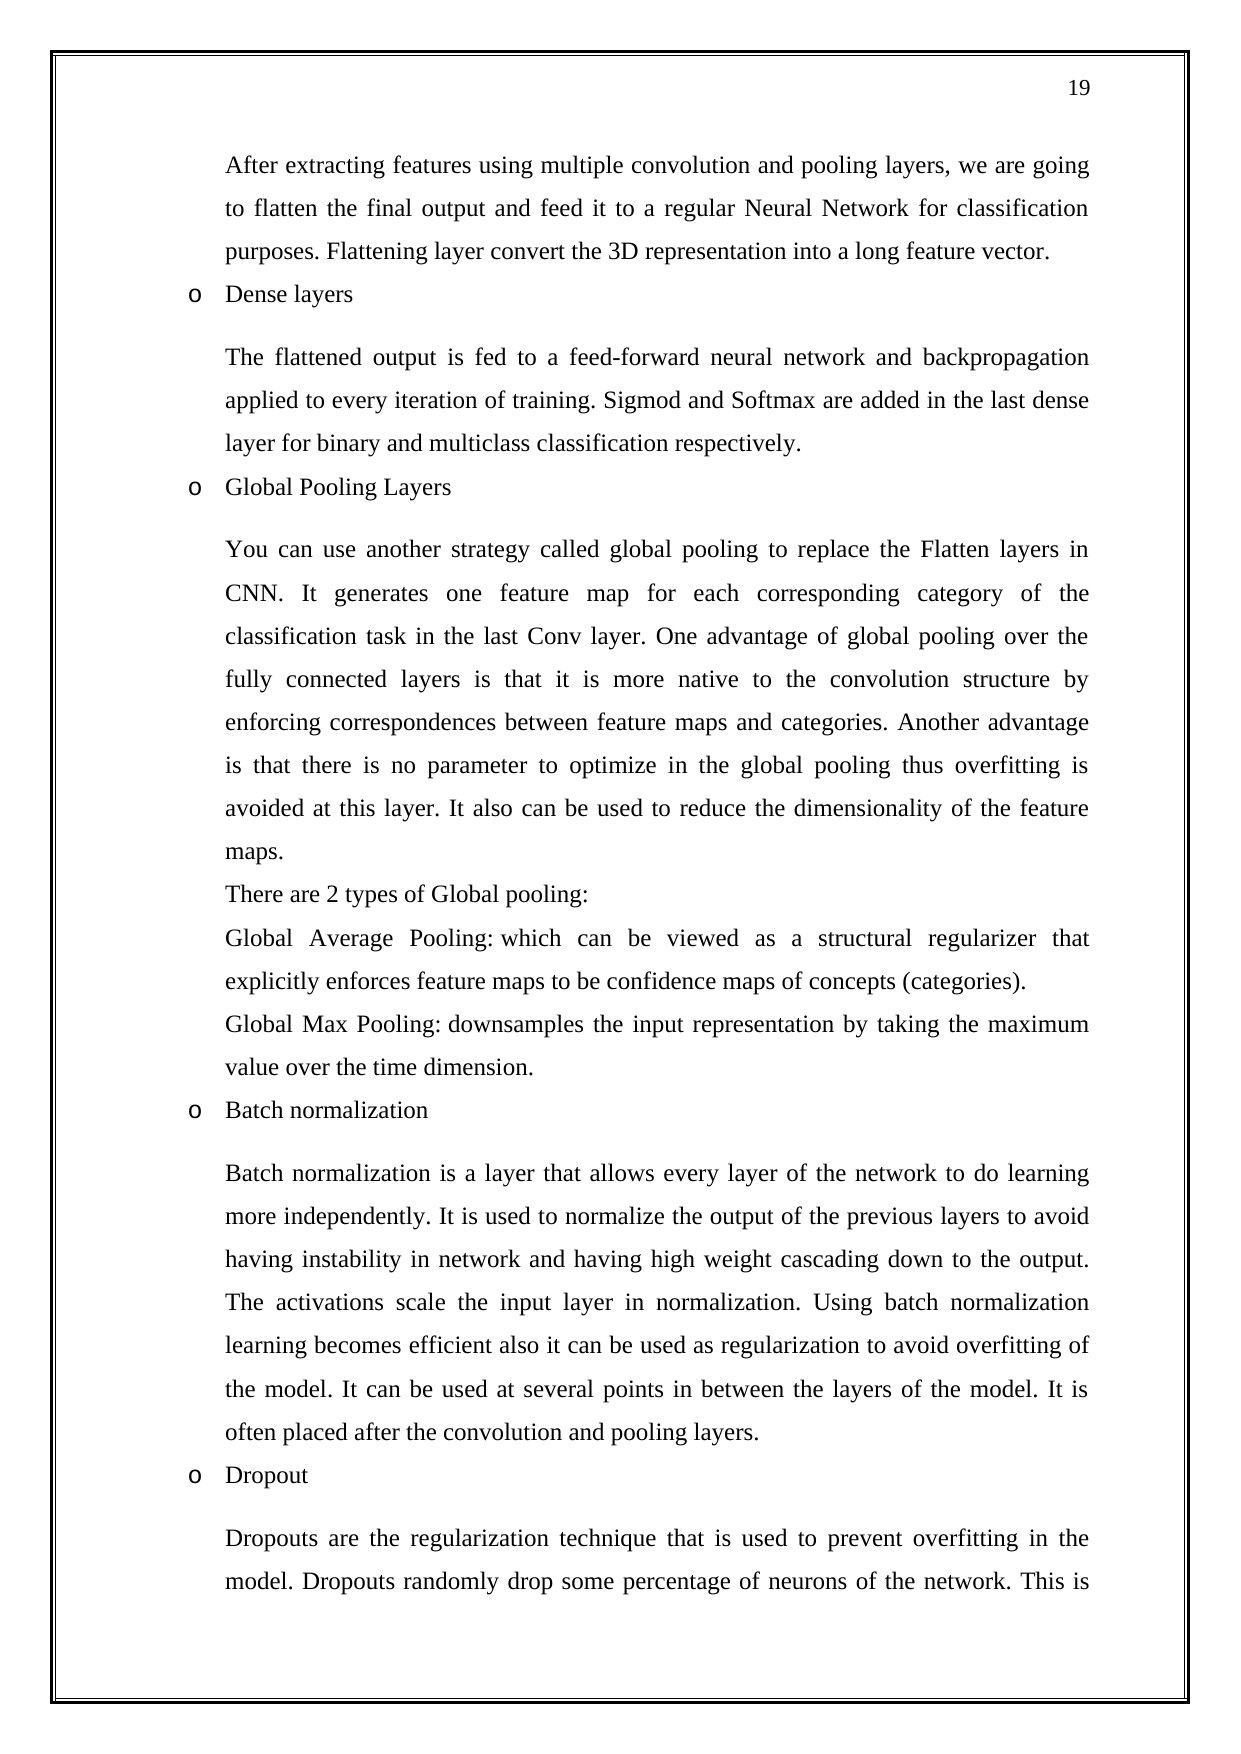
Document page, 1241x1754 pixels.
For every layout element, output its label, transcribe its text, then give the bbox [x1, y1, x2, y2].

list Dropout [187, 1460, 1090, 1491]
text Global Max Pooling: downsamples the input representation by taking the maximum value over the time dimension. [225, 1009, 1090, 1081]
text There are 2 types of Global pooling: [150, 879, 1090, 908]
list Batch normalization [187, 1095, 1090, 1126]
list Dense layers [187, 279, 1090, 310]
text Batch normalization is a layer that allows every layer of the network to do learning more independently. It is used to normalize the output of the previous layers to avoid having instability in network and having high weight cascading down to the output. The activations scale the input layer in normalization. Using batch normalization learning becomes efficient also it can be used as regularization to avoid overfitting of the model. It can be used at several points in between the layers of the model. It is often placed after the convolution and pooling layers. [225, 1158, 1090, 1446]
text You can use another strategy called global pooling to replace the Flatten layers in CNN. It generates one feature map for each corresponding category of the classification task in the last Conv layer. One advantage of global pooling over the fully connected layers is that it is more native to the convolution structure by enforcing correspondences between feature maps and categories. Another advantage is that there is no parameter to optimize in the global pooling thus overfitting is avoided at this layer. It also can be used to reduce the dimensionality of the feature maps. [225, 534, 1090, 865]
list Global Pooling Layers [187, 472, 1090, 502]
text The flattened output is fed to a feed-forward neural network and backpropagation applied to every iteration of training. Sigmod and Softmax are added in the last dense layer for binary and multiclass classification respectively. [225, 342, 1090, 457]
text After extracting features using multiple convolution and pooling layers, we are going to flatten the final output and feed it to a regular Neural Network for classification purposes. Flattening layer convert the 3D representation into a long feature vector. [225, 150, 1090, 265]
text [225, 1523, 1090, 1595]
text Global Average Pooling: which can be viewed as a structural regularizer that explicitly enforces feature maps to be confidence maps of concepts (categories). [225, 923, 1090, 994]
